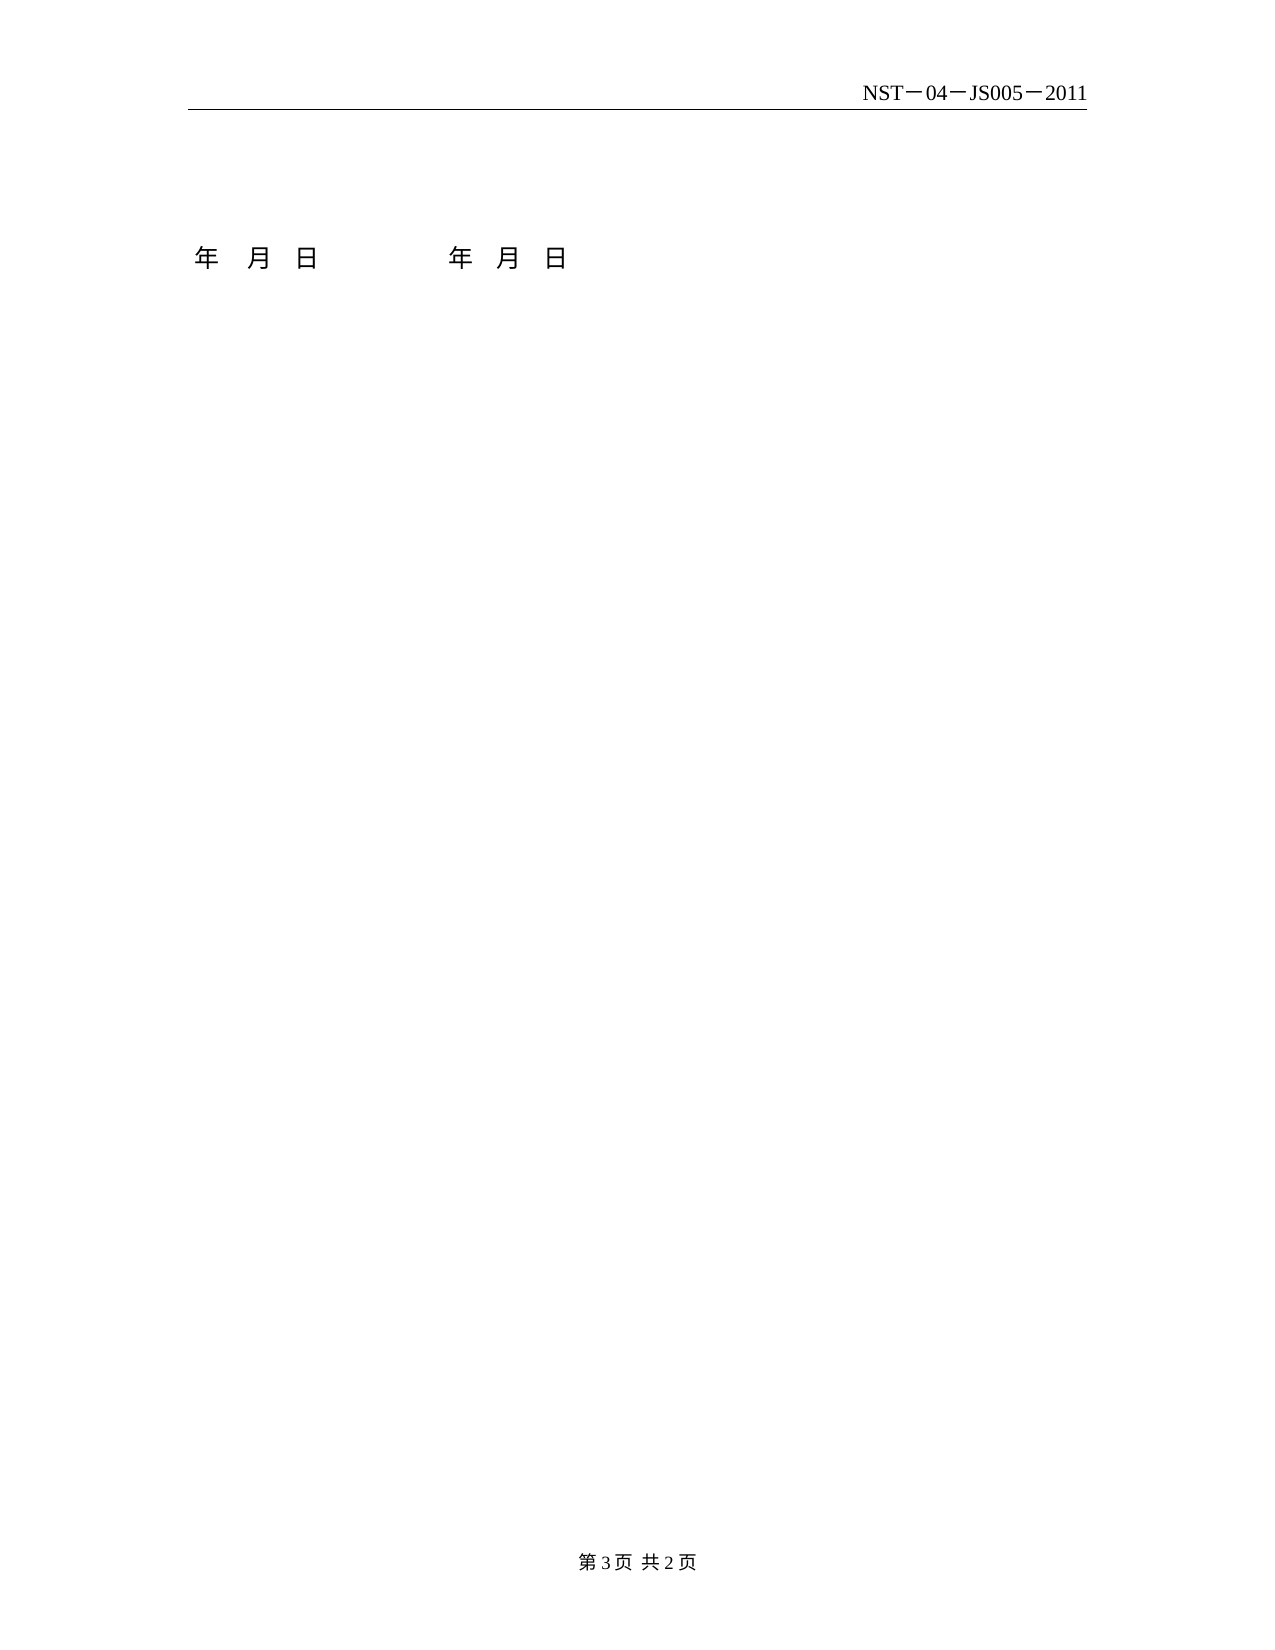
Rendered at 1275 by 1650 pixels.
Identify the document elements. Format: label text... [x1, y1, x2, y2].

text 年 月 日 年 月 日 [187, 239, 1087, 275]
